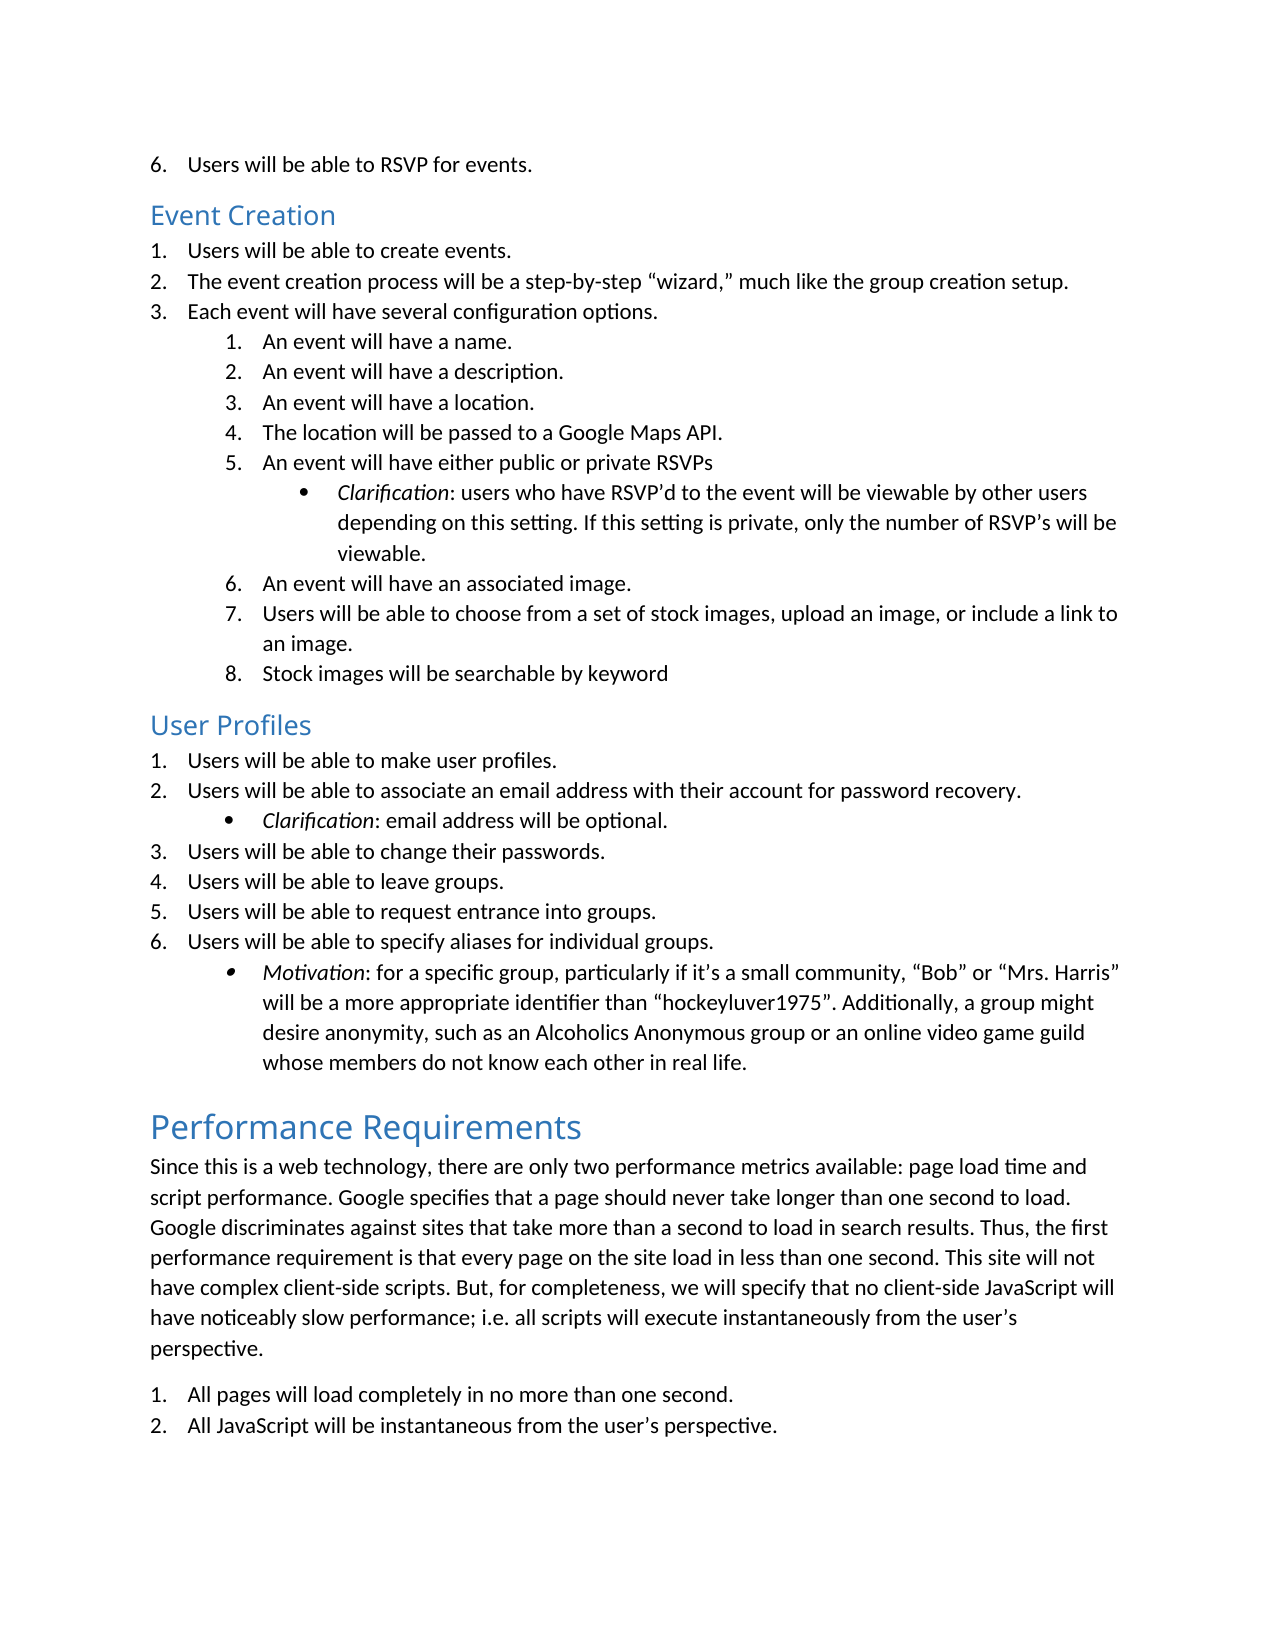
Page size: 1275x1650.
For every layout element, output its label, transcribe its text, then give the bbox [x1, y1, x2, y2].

subtitle Performance Requirements [150, 1103, 1125, 1149]
list Clarification: email address will be optional. [225, 807, 1125, 835]
list Users will be able to leave groups. [150, 867, 1125, 895]
list Motivation: for a specific group, particularly if it’s a small community, “Bob” or “Mrs. Harris” will be a more appropriate identifier than “hockeyluver1975”. Additionally, a group might desire anonymity, such as an Alcoholics Anonymous group or an online video game guild whose members do not know each other in real life. [225, 958, 1125, 1076]
list Each event will have several configuration options. [150, 297, 1125, 325]
subtitle User Profiles [150, 706, 1125, 743]
list Users will be able to specify aliases for individual groups. [150, 927, 1125, 956]
list Users will be able to make user profiles. [150, 746, 1125, 774]
list An event will have a name. [225, 327, 1125, 355]
list Clarification: users who have RSVP’d to the event will be viewable by other users depending on this setting. If this setting is private, only the number of RSVP’s will be viewable. [300, 478, 1125, 567]
list Users will be able to associate an email address with their account for password recovery. [150, 776, 1125, 804]
list Users will be able to change their passwords. [150, 837, 1125, 865]
list Users will be able to create events. [150, 237, 1125, 265]
list Stock images will be searchable by keyword [225, 659, 1125, 688]
list All pages will load completely in no more than one second. [150, 1381, 1125, 1409]
list Users will be able to request entrance into groups. [150, 897, 1125, 925]
list An event will have a description. [225, 357, 1125, 386]
list Users will be able to RSVP for events. [150, 150, 1125, 178]
list Users will be able to choose from a set of stock images, upload an image, or include a link to an image. [225, 599, 1125, 657]
list The event creation process will be a step-by-step “wizard,” much like the group creation setup. [150, 267, 1125, 295]
list An event will have an associated image. [225, 569, 1125, 597]
text Since this is a web technology, there are only two performance metrics available: page load time and script performance. Google specifies that a page should never take longer than one second to load. Google discriminates against sites that take more than a second to load in search results. Thus, the first performance requirement is that every page on the site load in less than one second. This site will not have complex client-side scripts. But, for completeness, we will specify that no client-side JavaScript will have noticeably slow performance; i.e. all scripts will execute instantaneously from the user’s perspective. [150, 1152, 1125, 1362]
list An event will have either public or private RSVPs [225, 448, 1125, 476]
list The location will be passed to a Google Maps API. [225, 418, 1125, 446]
list All JavaScript will be instantaneous from the user’s perspective. [150, 1411, 1125, 1439]
list An event will have a location. [225, 388, 1125, 416]
subtitle Event Creation [150, 197, 1125, 234]
